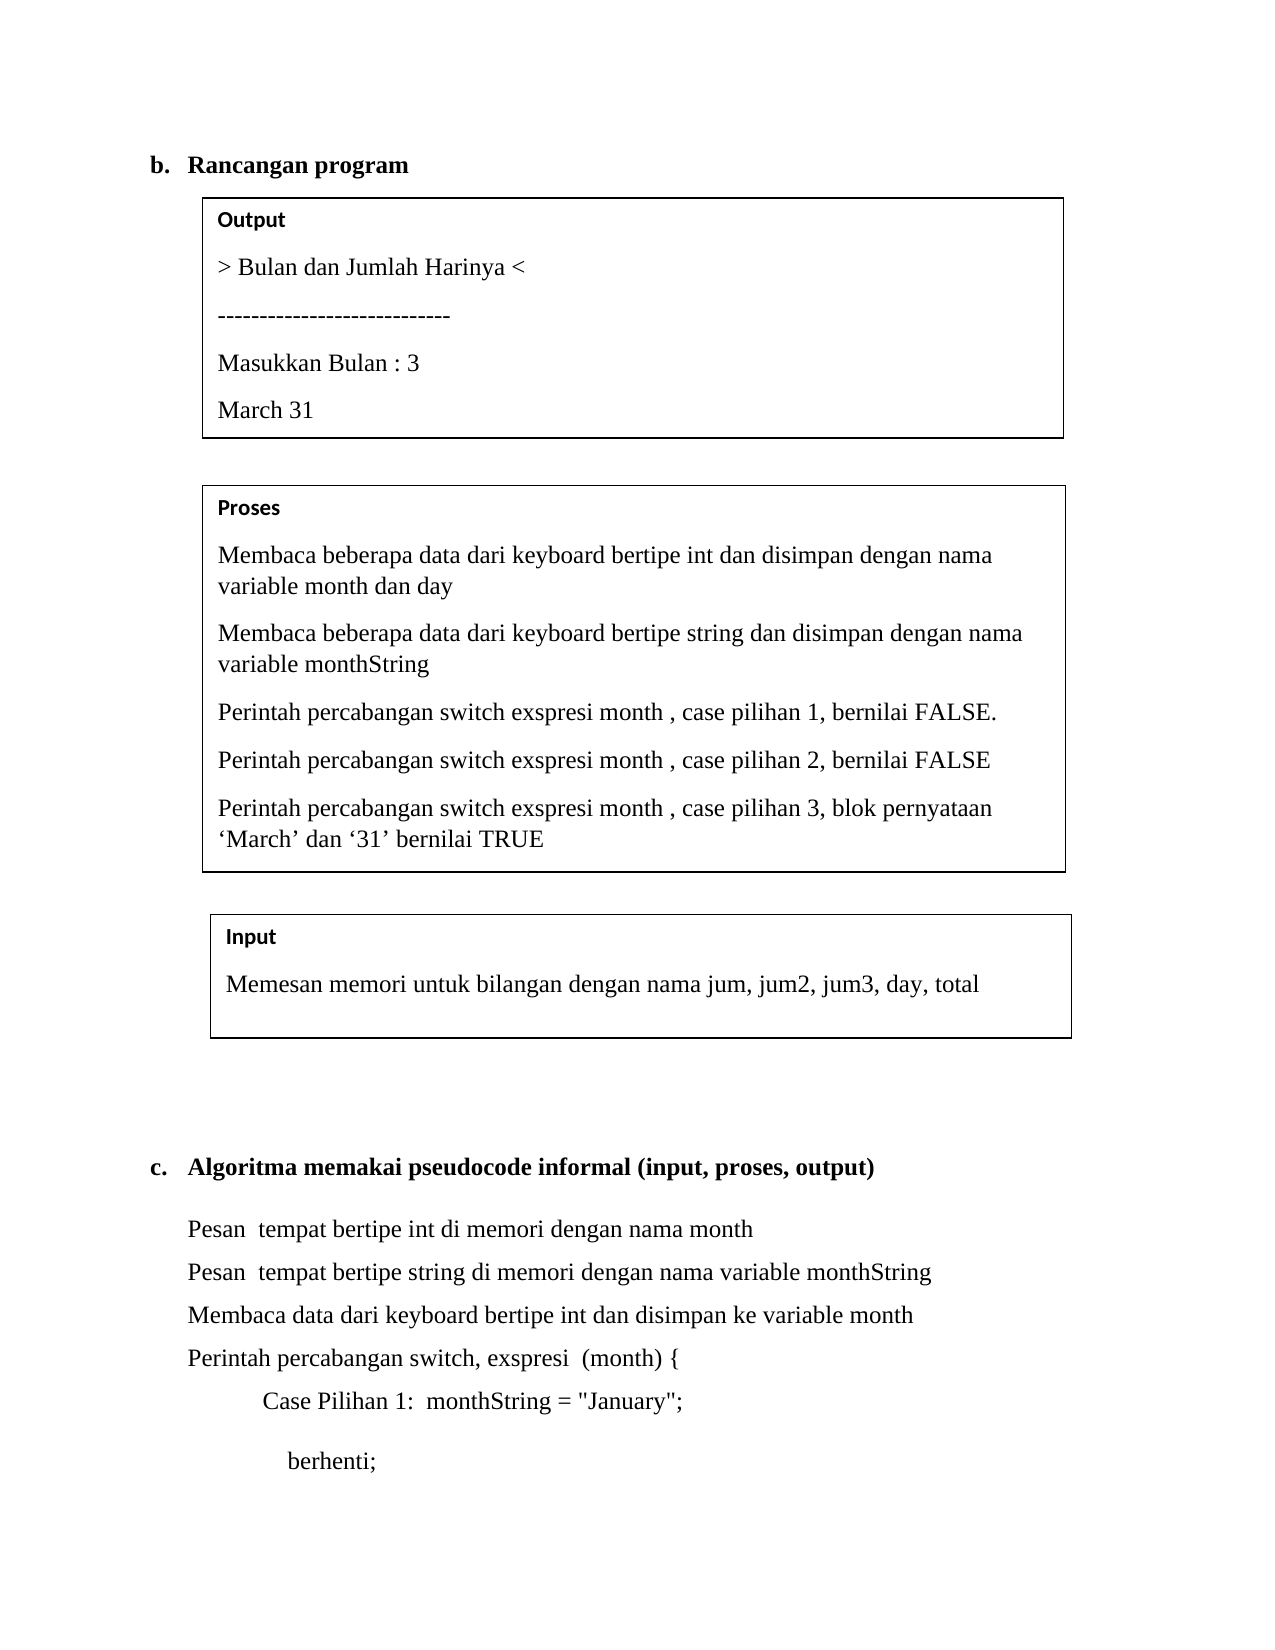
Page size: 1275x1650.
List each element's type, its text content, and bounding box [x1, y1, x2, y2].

list Case Pilihan 1: monthString = "January"; [187, 1386, 1125, 1415]
list Rancangan program [150, 150, 1125, 179]
list Pesan tempat bertipe int di memori dengan nama month [187, 1214, 1125, 1243]
list Perintah percabangan switch, exspresi (month) { [187, 1343, 1125, 1372]
list Pesan tempat bertipe string di memori dengan nama variable monthString [187, 1257, 1125, 1286]
list Algoritma memakai pseudocode informal (input, proses, output) [150, 1152, 1125, 1181]
text berhenti; [150, 1446, 1125, 1475]
list Membaca data dari keyboard bertipe int dan disimpan ke variable month [187, 1300, 1125, 1329]
